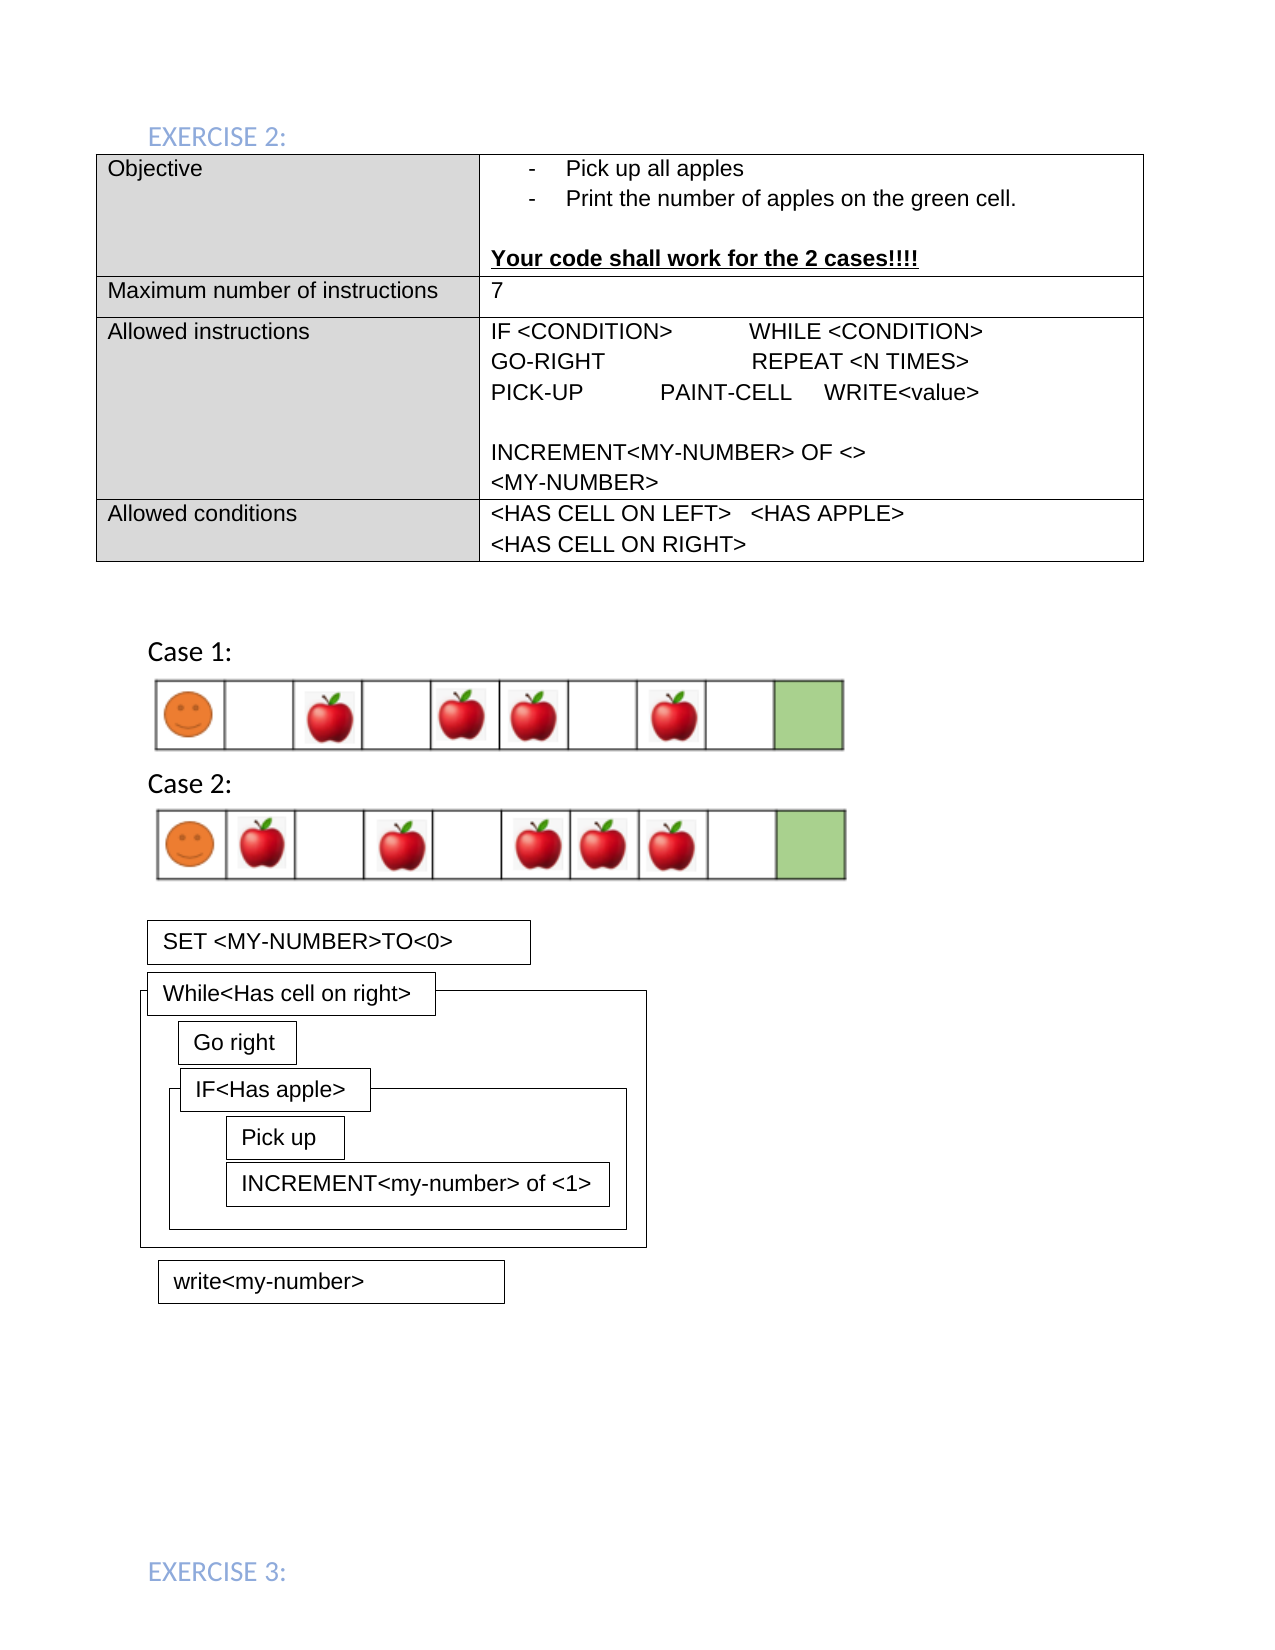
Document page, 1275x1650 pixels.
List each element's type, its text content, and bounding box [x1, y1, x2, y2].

table_cell Maximum number of instructions [97, 277, 479, 317]
picture [147, 668, 865, 766]
table_header Pick up all apples Print the number of apples on the green cell. Your code shall work for the 2 cases!!!! [480, 155, 1143, 276]
picture [147, 801, 860, 894]
table_cell Allowed instructions [97, 318, 479, 499]
table_cell Allowed conditions [97, 500, 479, 561]
table_cell IF <CONDITION> WHILE <CONDITION> GO-RIGHT REPEAT <N TIMES> PICK-UP PAINT-CELL WRITE<value> INCREMENT<MY-NUMBER> OF <> <MY-NUMBER> [480, 318, 1143, 499]
table_cell <HAS CELL ON LEFT> <HAS APPLE> <HAS CELL ON RIGHT> [480, 500, 1143, 561]
text EXERCISE 2: [148, 118, 1127, 154]
text EXERCISE 3: [148, 1553, 1127, 1589]
text Case 2: [148, 766, 1127, 801]
table_header Objective [97, 155, 479, 276]
table_cell 7 [480, 277, 1143, 317]
text Case 1: [148, 633, 1127, 669]
